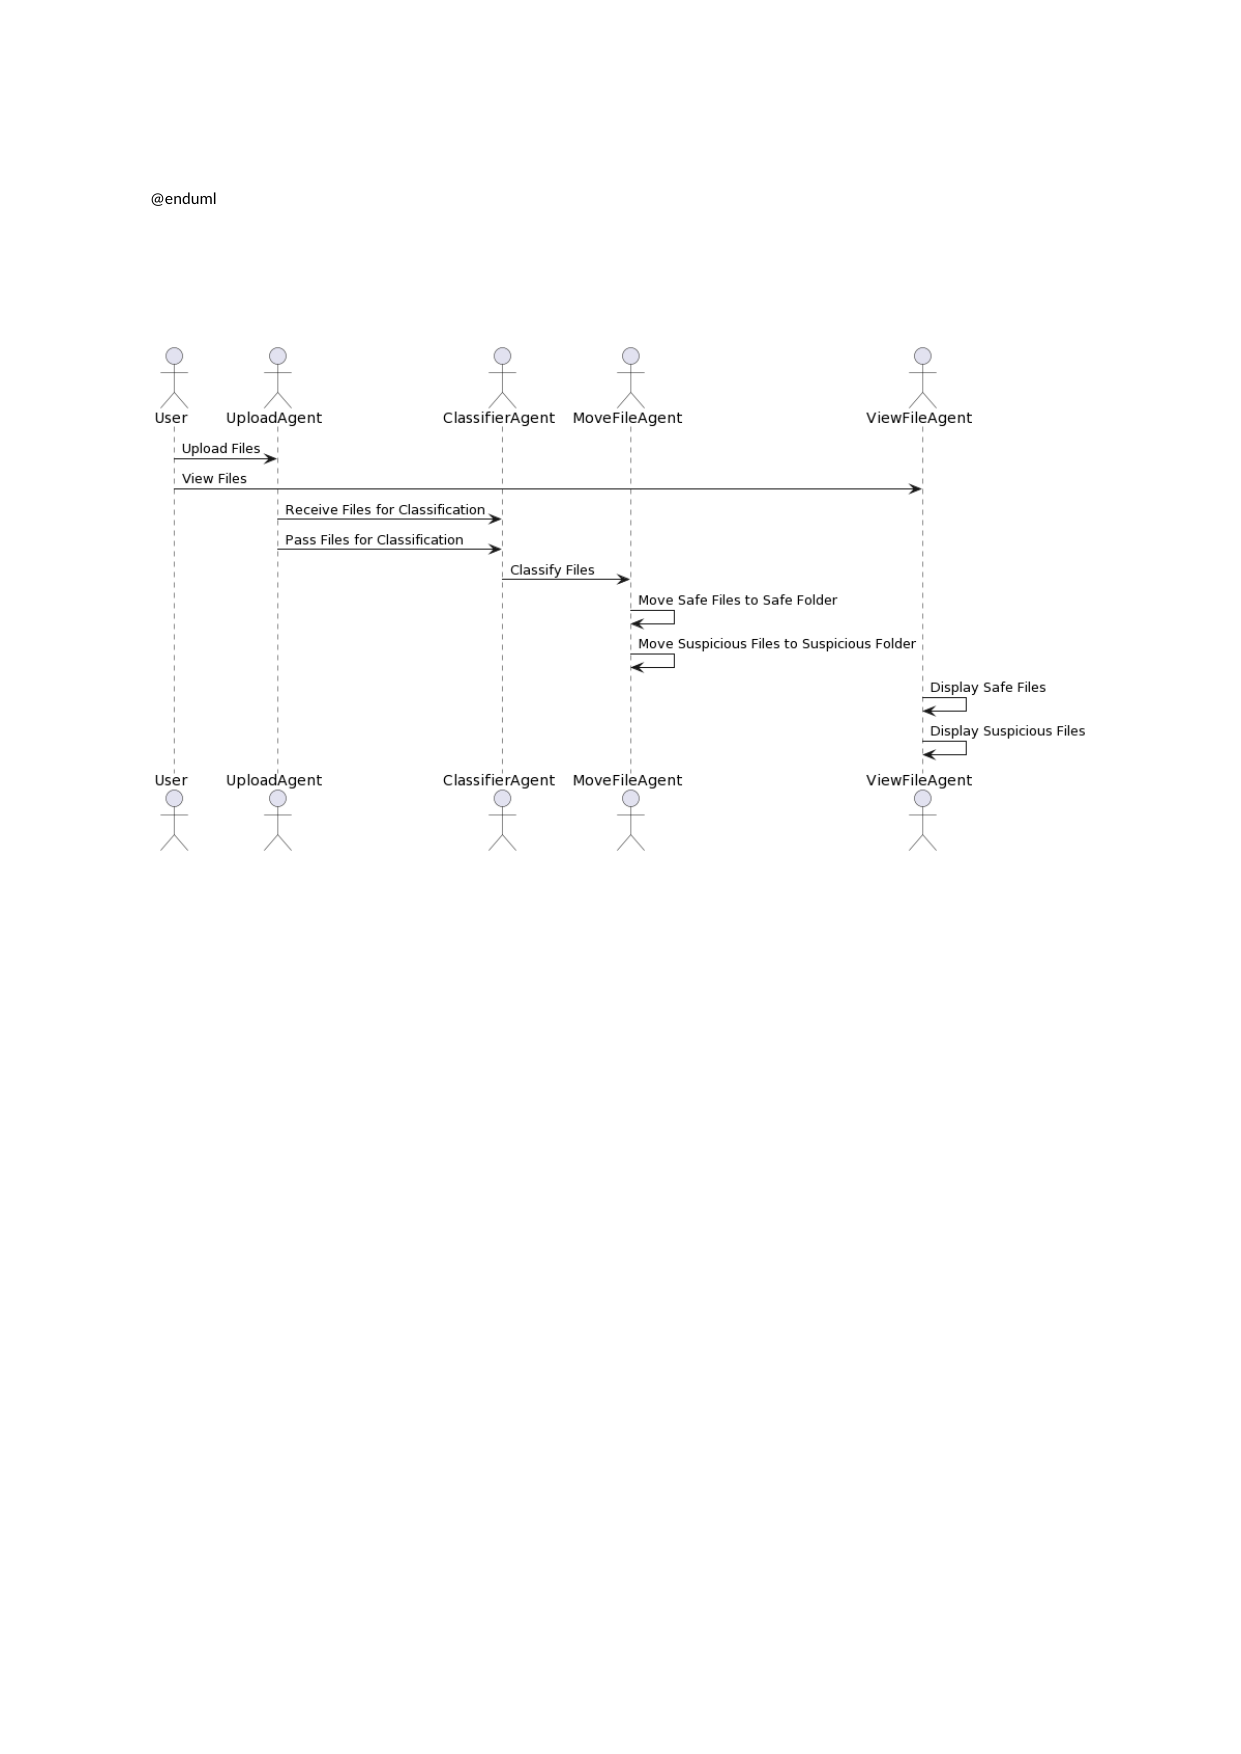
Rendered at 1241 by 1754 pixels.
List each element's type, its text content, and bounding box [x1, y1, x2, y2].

picture [150, 342, 1091, 856]
text @enduml [150, 188, 1090, 209]
